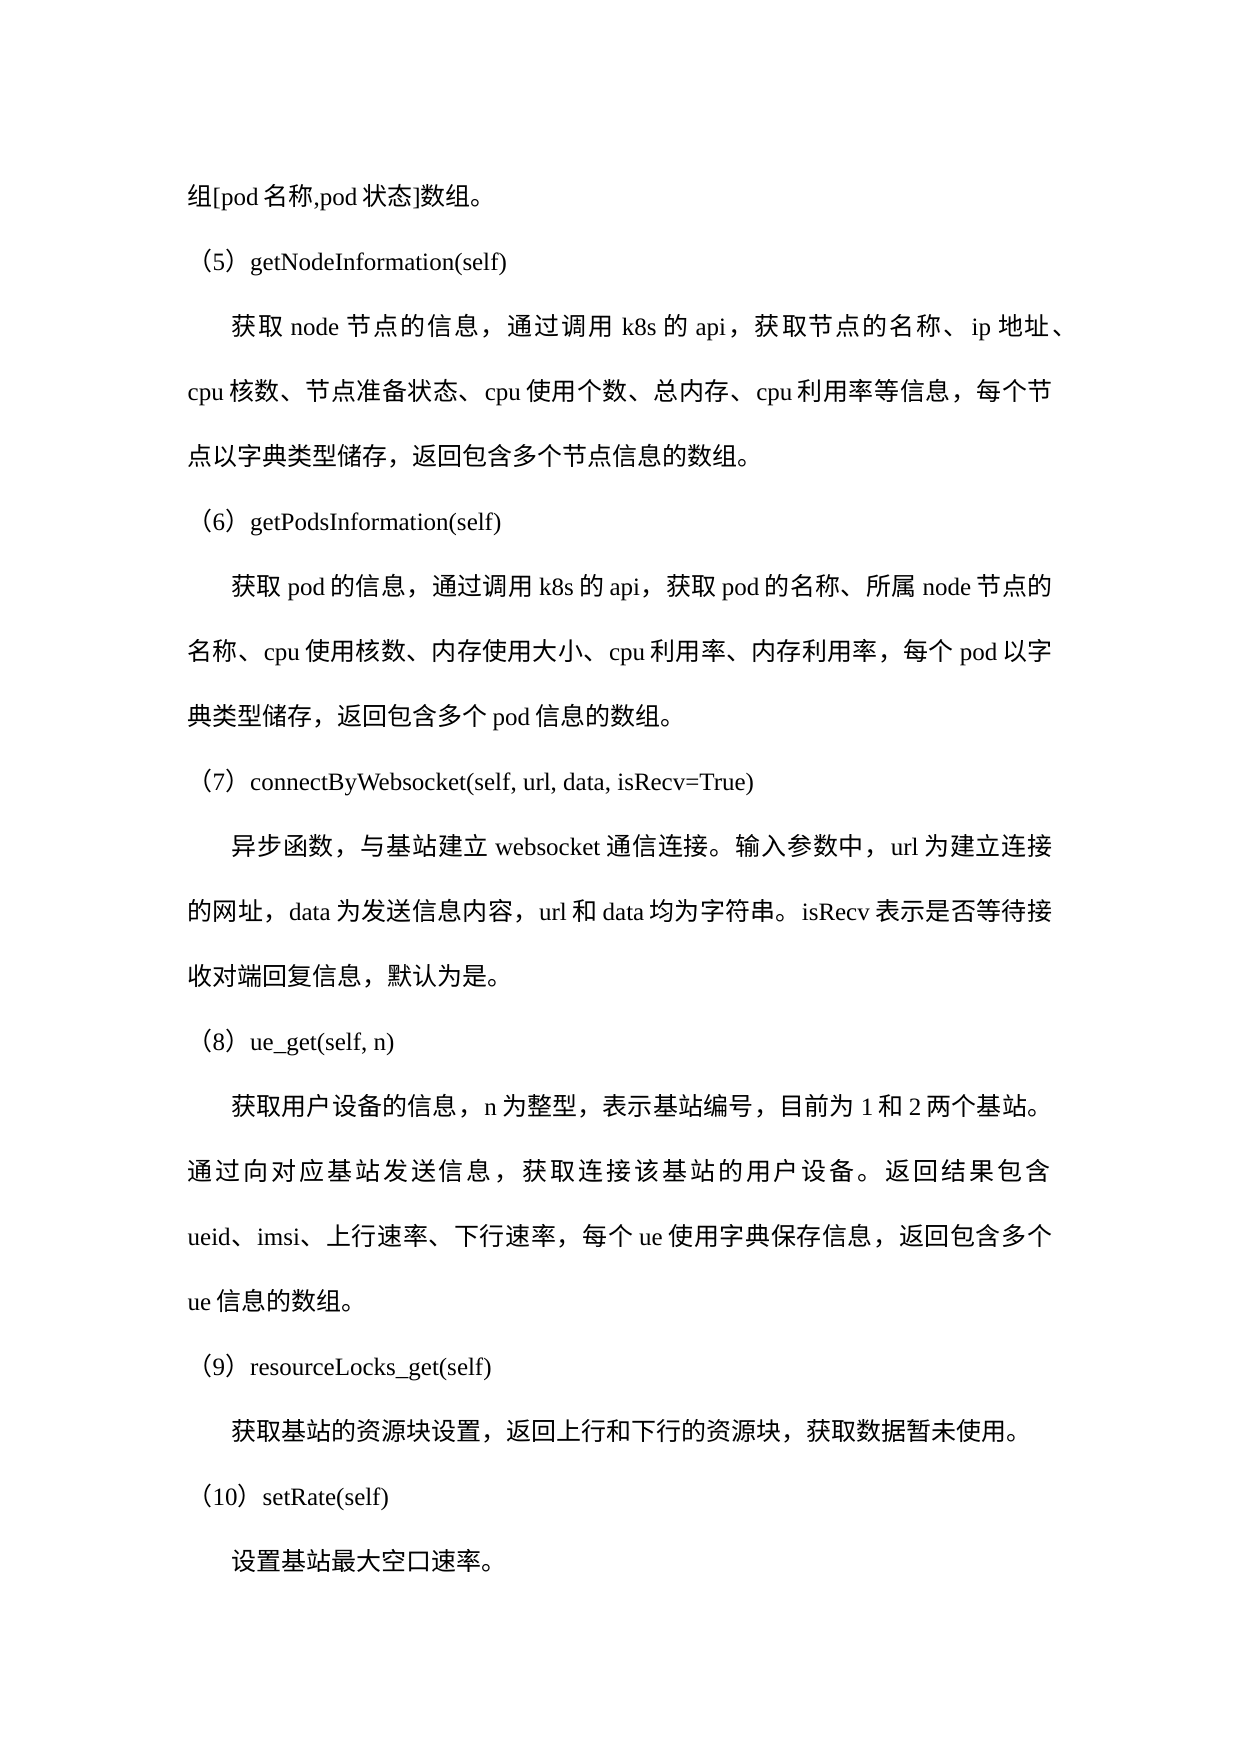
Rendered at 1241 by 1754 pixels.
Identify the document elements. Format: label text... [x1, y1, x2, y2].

list ue_get(self, n) [187, 1007, 1053, 1072]
list getPodsInformation(self) [187, 487, 1053, 552]
list 获取pod的信息，通过调用k8s的api，获取pod的名称、所属node节点的名称、cpu使用核数、内存使用大小、cpu利用率、内存利用率，每个pod以字典类型储存，返回包含多个pod信息的数组。 [187, 552, 1053, 747]
list setRate(self) [187, 1462, 1053, 1527]
list getNodeInformation(self) [187, 227, 1053, 292]
list 获取用户设备的信息，n为整型，表示基站编号，目前为1和2两个基站。通过向对应基站发送信息，获取连接该基站的用户设备。返回结果包含ueid、imsi、上行速率、下行速率，每个ue使用字典保存信息，返回包含多个ue信息的数组。 [187, 1072, 1053, 1332]
list 获取node节点的信息，通过调用k8s的api，获取节点的名称、ip地址、cpu核数、节点准备状态、cpu使用个数、总内存、cpu利用率等信息，每个节点以字典类型储存，返回包含多个节点信息的数组。 [187, 292, 1053, 487]
list 设置基站最大空口速率。 [187, 1527, 1053, 1592]
list 获取基站的资源块设置，返回上行和下行的资源块，获取数据暂未使用。 [187, 1397, 1053, 1462]
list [187, 162, 1053, 227]
list resourceLocks_get(self) [187, 1332, 1053, 1397]
list connectByWebsocket(self, url, data, isRecv=True) [187, 747, 1053, 812]
list 异步函数，与基站建立websocket通信连接。输入参数中，url为建立连接的网址，data为发送信息内容，url和data均为字符串。isRecv表示是否等待接收对端回复信息，默认为是。 [187, 812, 1053, 1007]
